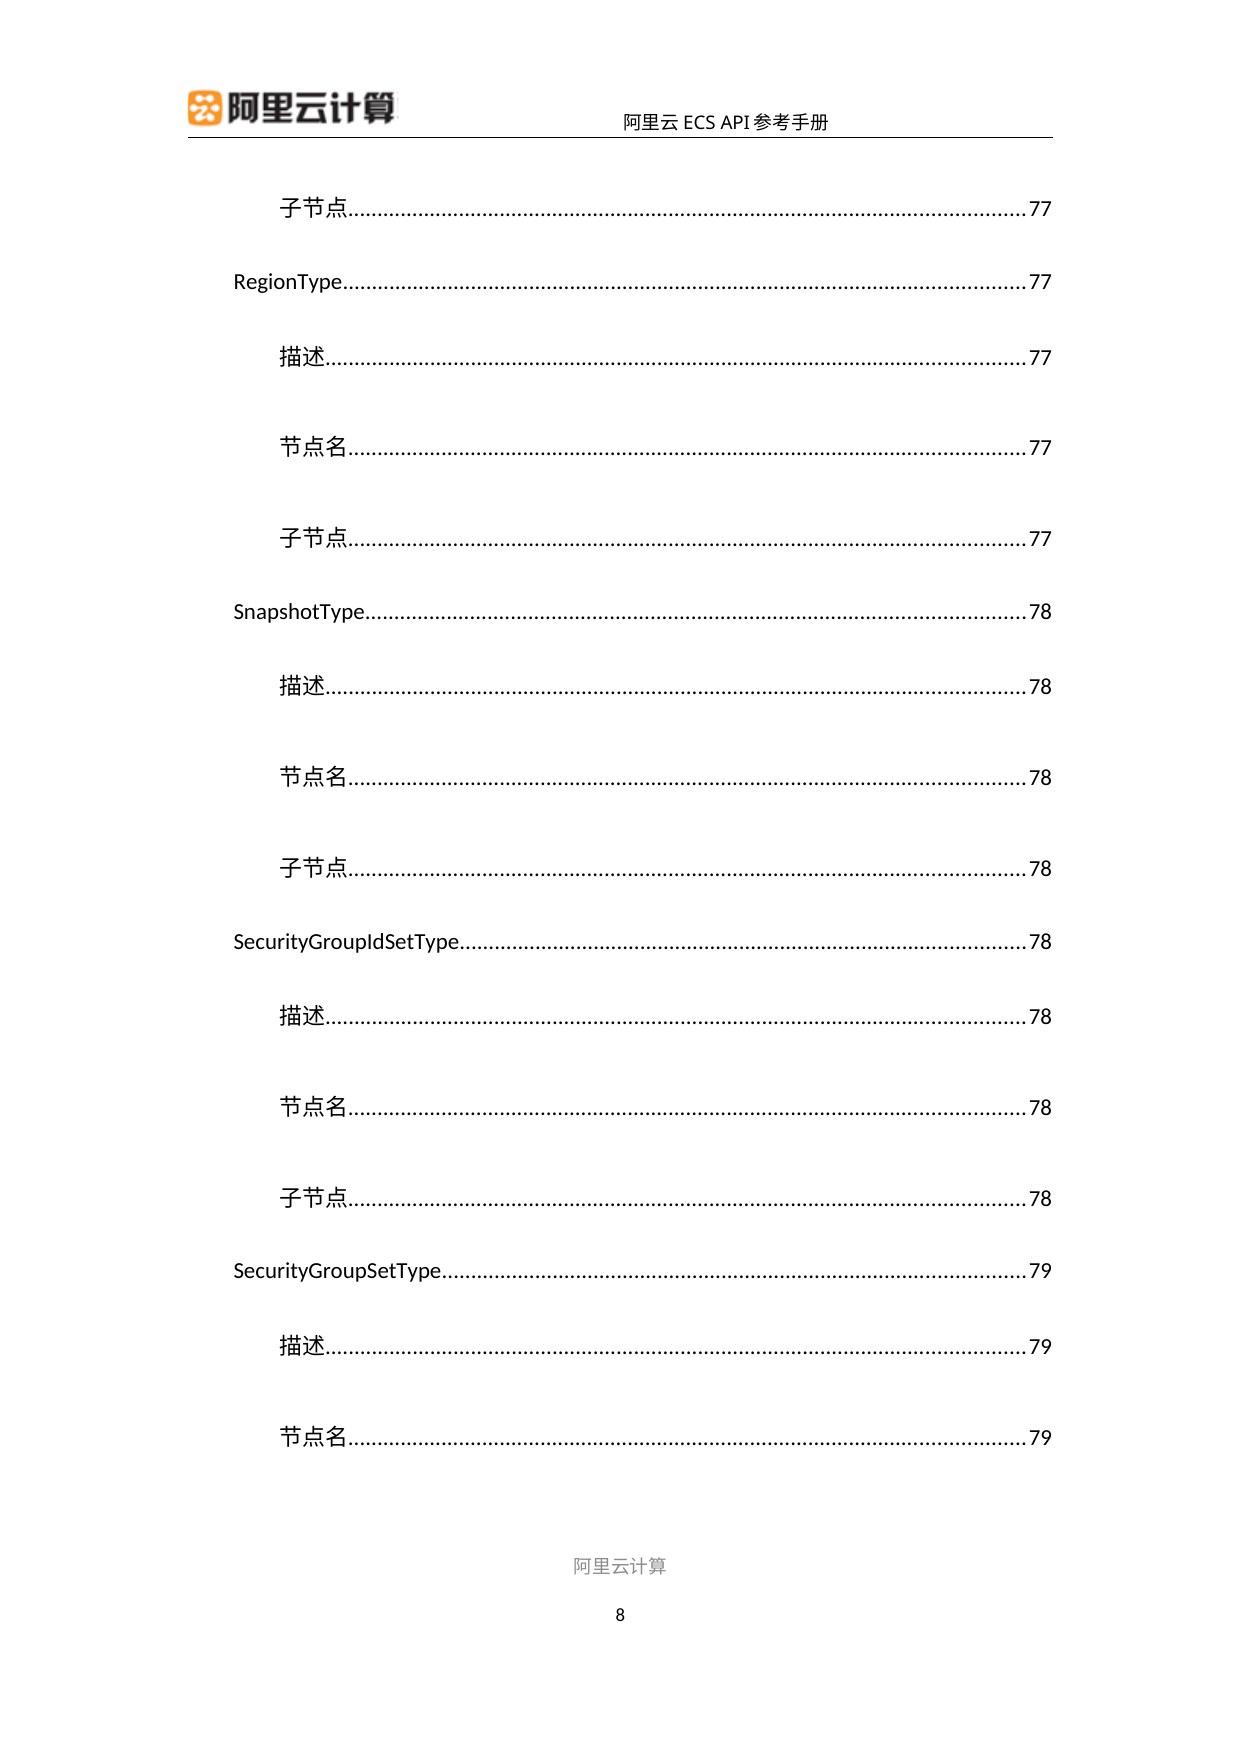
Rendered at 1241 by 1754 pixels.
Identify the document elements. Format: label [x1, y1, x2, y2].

picture [187, 88, 399, 130]
